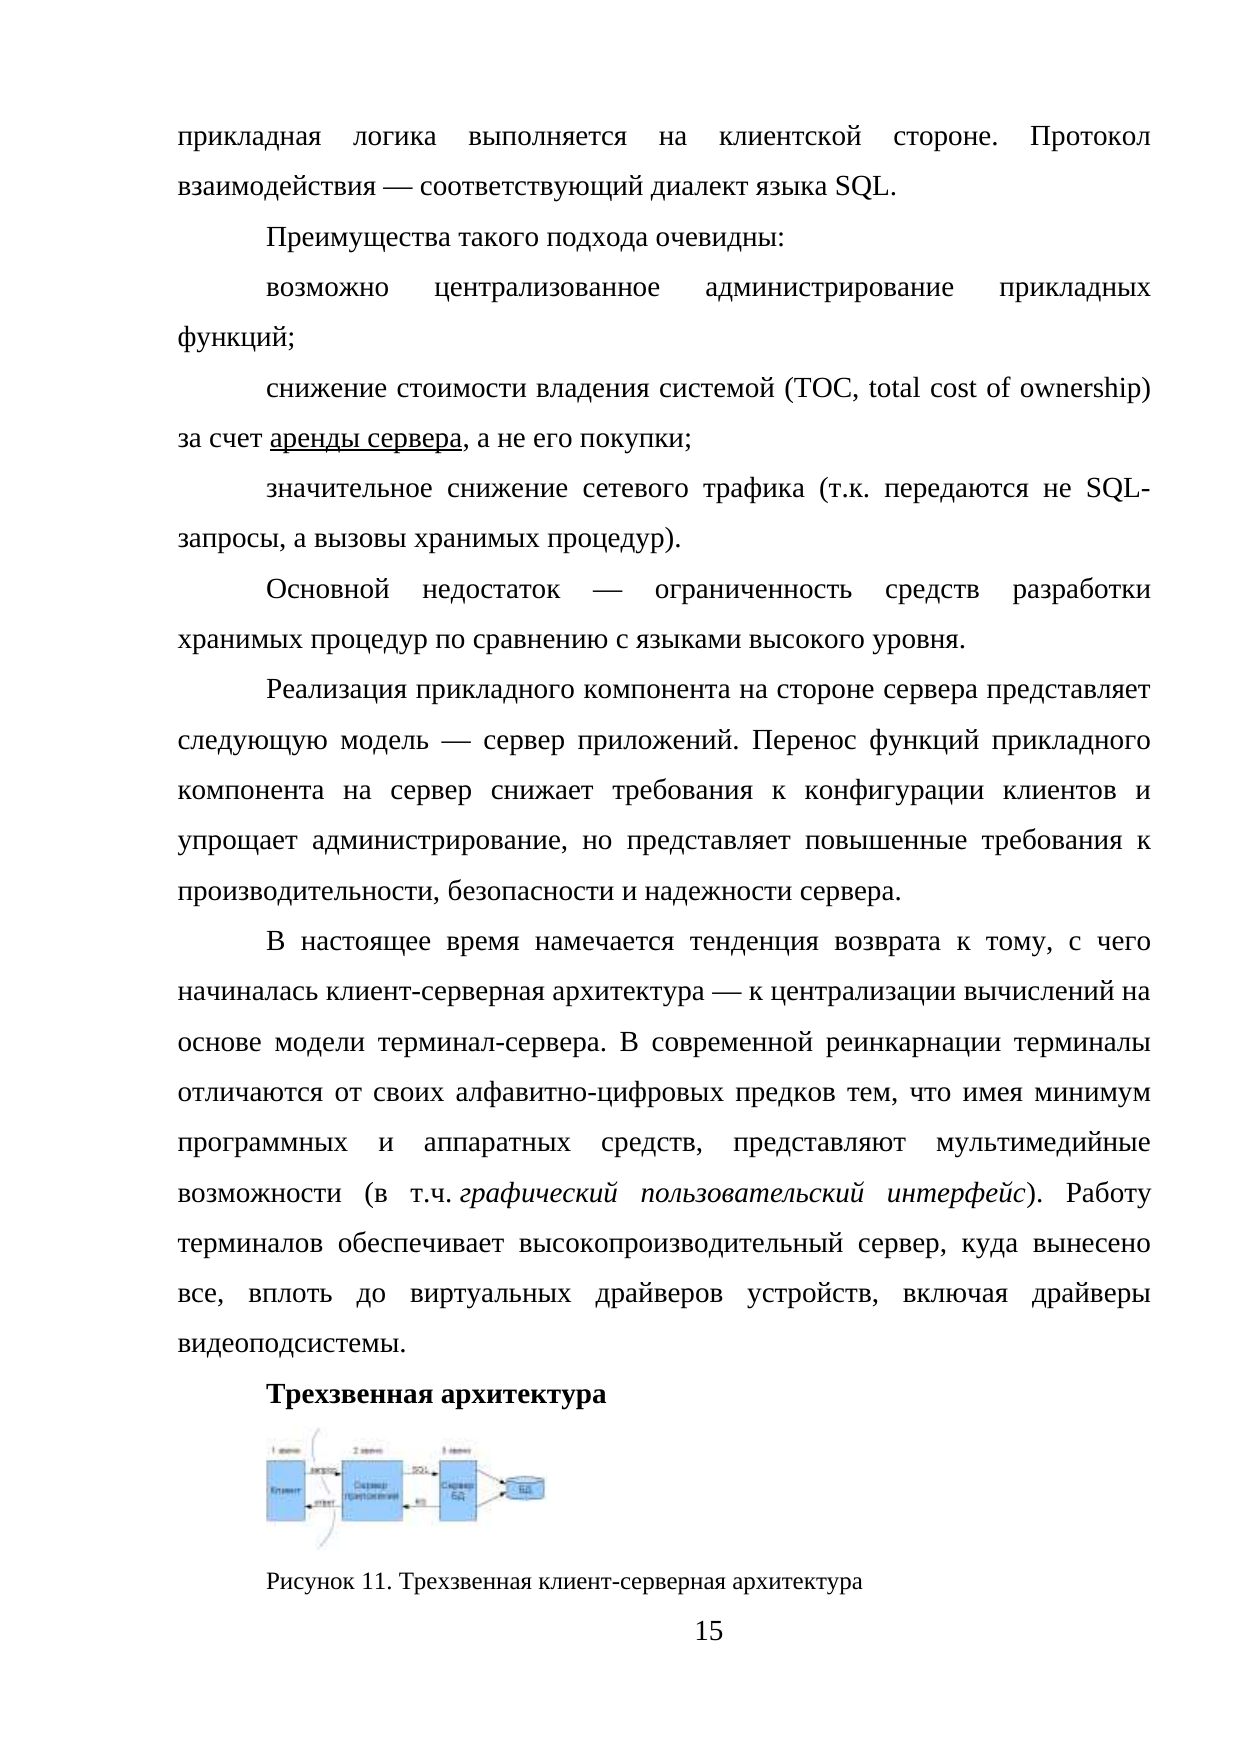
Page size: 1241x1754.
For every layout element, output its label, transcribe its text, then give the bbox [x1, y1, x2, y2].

text возможно централизованное администрирование прикладных функций; [177, 269, 1152, 353]
text Основной недостаток — ограниченность средств разработки хранимых процедур по сравнению с языками высокого уровня. [177, 571, 1152, 655]
text Реализация прикладного компонента на стороне сервера представляет следующую модель — сервер приложений. Перенос функций прикладного компонента на сервер снижает требования к конфигурации клиентов и упрощает администрирование, но представляет повышенные требования к производительности, безопасности и надежности сервера. [177, 672, 1152, 906]
text Преимущества такого подхода очевидны: [177, 219, 1152, 252]
text В настоящее время намечается тенденция возврата к тому, с чего начиналась клиент-серверная архитектура — к централизации вычислений на основе модели терминал-сервера. В современной реинкарнации терминалы отличаются от своих алфавитно-цифровых предков тем, что имея минимум программных и аппаратных средств, представляют мультимедийные возможности (в т.ч. графический пользовательский интерфейс). Работу терминалов обеспечивает высокопроизводительный сервер, куда вынесено все, вплоть до виртуальных драйверов устройств, включая драйверы видеоподсистемы. [177, 923, 1152, 1359]
text Рисунок 11. Трехзвенная клиент-серверная архитектура [177, 1566, 1152, 1595]
text значительное снижение сетевого трафика (т.к. передаются не SQL-запросы, а вызовы хранимых процедур). [177, 470, 1152, 554]
text снижение стоимости владения системой (TOC, total cost of ownership) за счет аренды сервера, а не его покупки; [177, 370, 1152, 453]
picture [265, 1426, 548, 1550]
text Трехзвенная архитектура [177, 1376, 1152, 1409]
